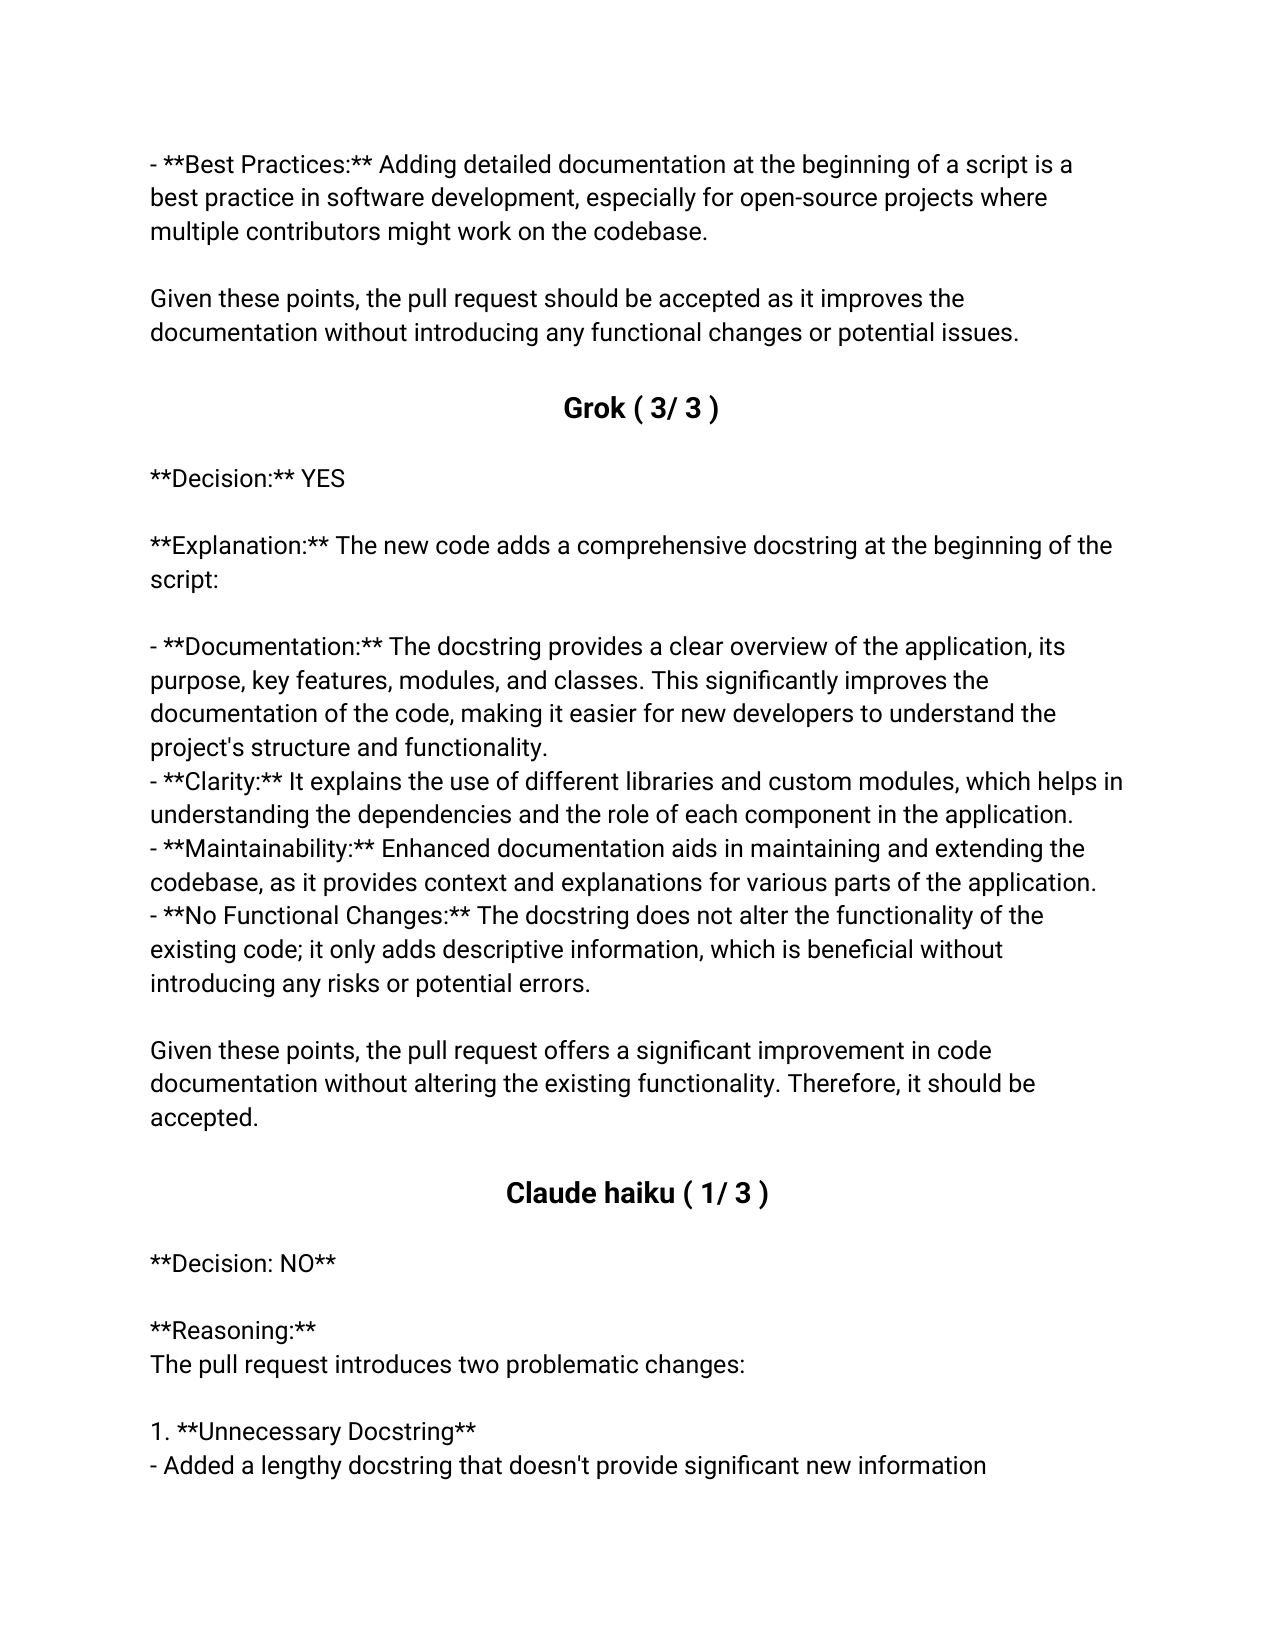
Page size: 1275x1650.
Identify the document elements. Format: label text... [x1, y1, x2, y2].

text - **No Functional Changes:** The docstring does not alter the functionality of the existing code; it only adds descriptive information, which is beneficial without introducing any risks or potential errors. [150, 901, 1125, 998]
text - **Maintainability:** Enhanced documentation aids in maintaining and extending the codebase, as it provides context and explanations for various parts of the application. [150, 834, 1125, 897]
text **Decision: NO** [150, 1249, 1125, 1278]
text - **Documentation:** The docstring provides a clear overview of the application, its purpose, key features, modules, and classes. This significantly improves the documentation of the code, making it easier for new developers to understand the project's structure and functionality. [150, 632, 1125, 762]
text Claude haiku ( 1/ 3 ) [150, 1176, 1125, 1210]
text - Added a lengthy docstring that doesn't provide significant new information [150, 1451, 1125, 1480]
text **Decision:** YES [150, 464, 1125, 493]
text 1. **Unnecessary Docstring** [150, 1417, 1125, 1447]
text The pull request introduces two problematic changes: [150, 1350, 1125, 1379]
text Given these points, the pull request should be accepted as it improves the documentation without introducing any functional changes or potential issues. [150, 284, 1125, 347]
text Given these points, the pull request offers a significant improvement in code documentation without altering the existing functionality. Therefore, it should be accepted. [150, 1036, 1125, 1133]
text - **Best Practices:** Adding detailed documentation at the beginning of a script is a best practice in software development, especially for open-source projects where multiple contributors might work on the codebase. [150, 150, 1125, 247]
text **Explanation:** The new code adds a comprehensive docstring at the beginning of the script: [150, 531, 1125, 594]
text Grok ( 3/ 3 ) [150, 391, 1125, 425]
text - **Clarity:** It explains the use of different libraries and custom modules, which helps in understanding the dependencies and the role of each component in the application. [150, 767, 1125, 830]
text **Reasoning:** [150, 1316, 1125, 1346]
